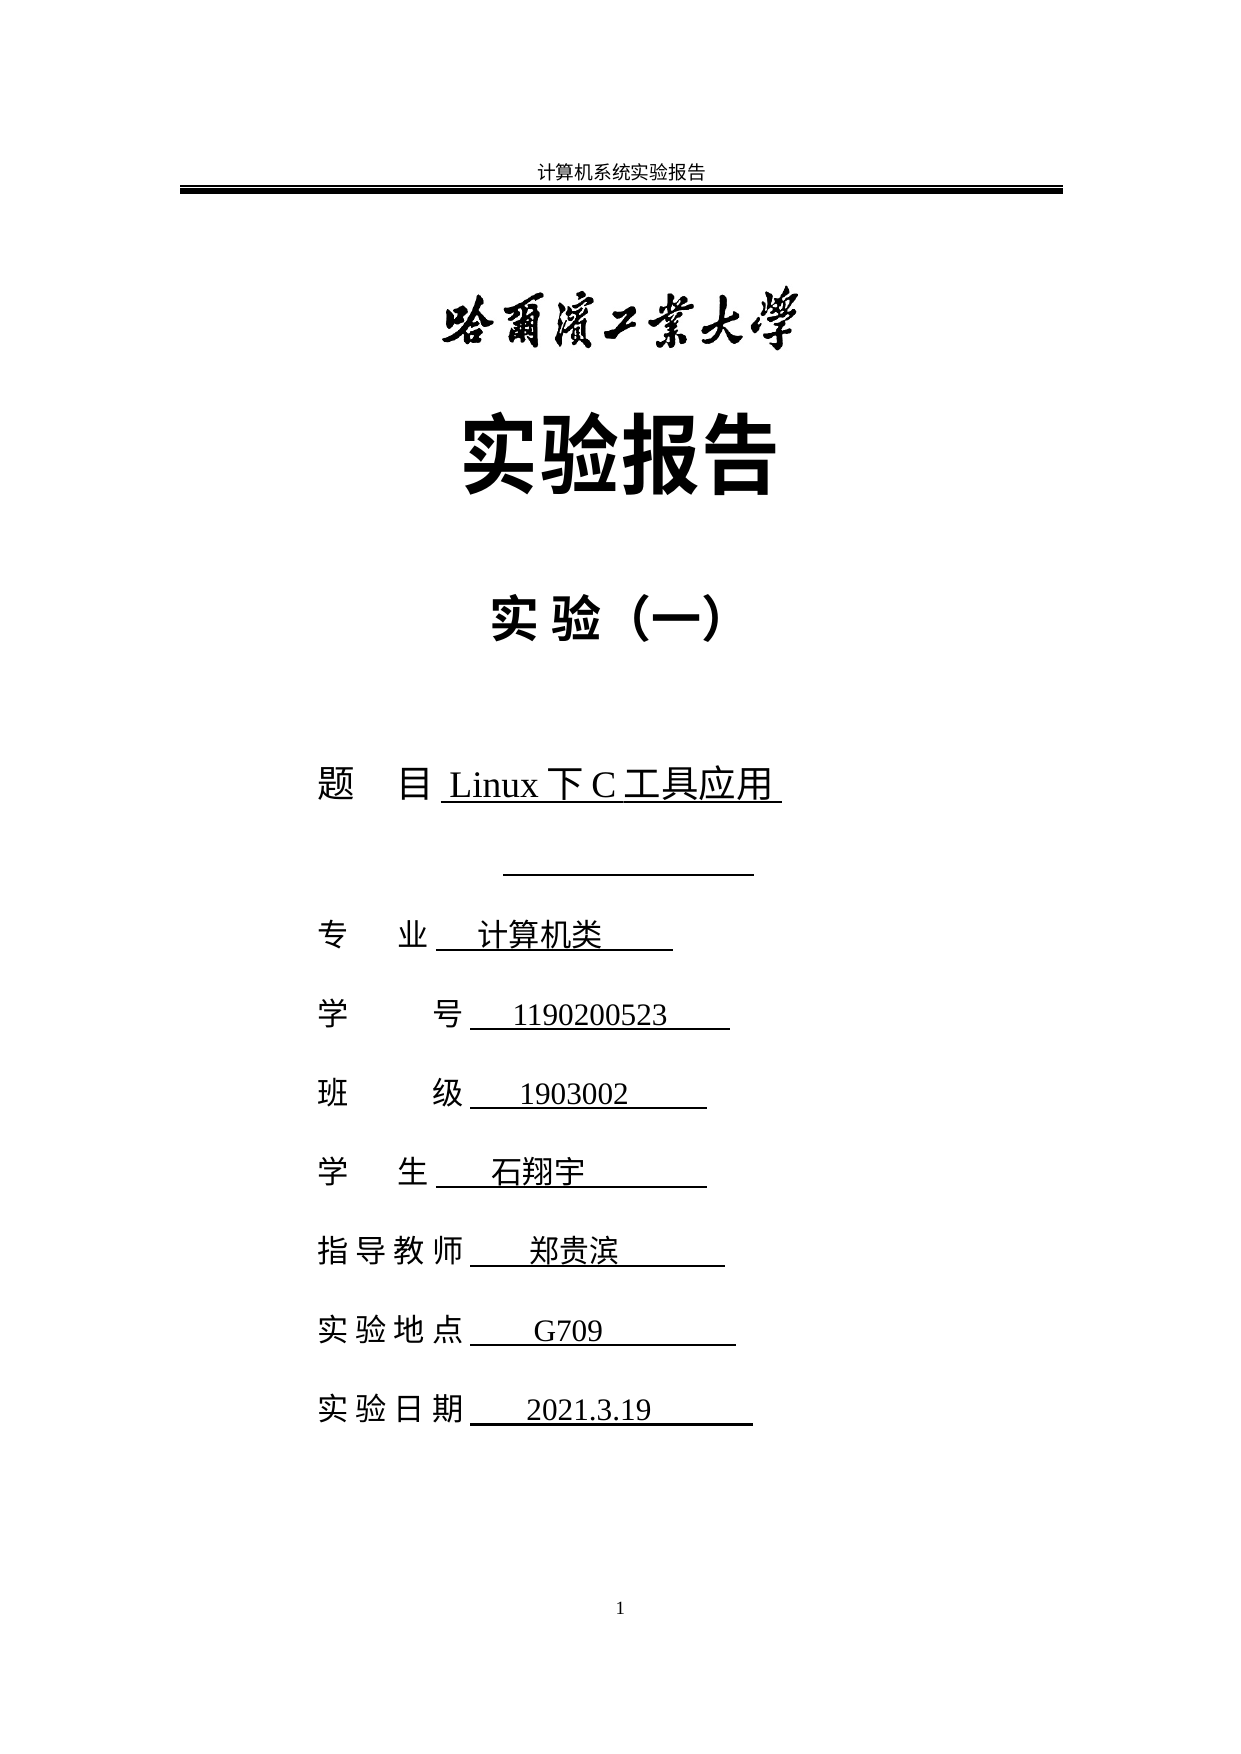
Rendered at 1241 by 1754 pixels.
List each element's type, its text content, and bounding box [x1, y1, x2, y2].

picture [432, 284, 809, 354]
text 实 验 地 点 G709 [177, 1305, 1063, 1351]
text 指 导 教 师 郑贵滨 [177, 1226, 1063, 1272]
text 班 级 1903002 [177, 1068, 1063, 1113]
text 专 业 计算机类 [177, 910, 1063, 955]
text 学 号 1190200523 [177, 989, 1063, 1034]
text 实验报告 [177, 386, 1063, 512]
text 实 验 日 期 2021.3.19 [177, 1384, 1063, 1430]
text 实 验（一） [177, 580, 1063, 652]
text 题 目 Linux下C工具应用 [177, 754, 1063, 808]
text 学 生 石翔宇 [177, 1147, 1063, 1192]
